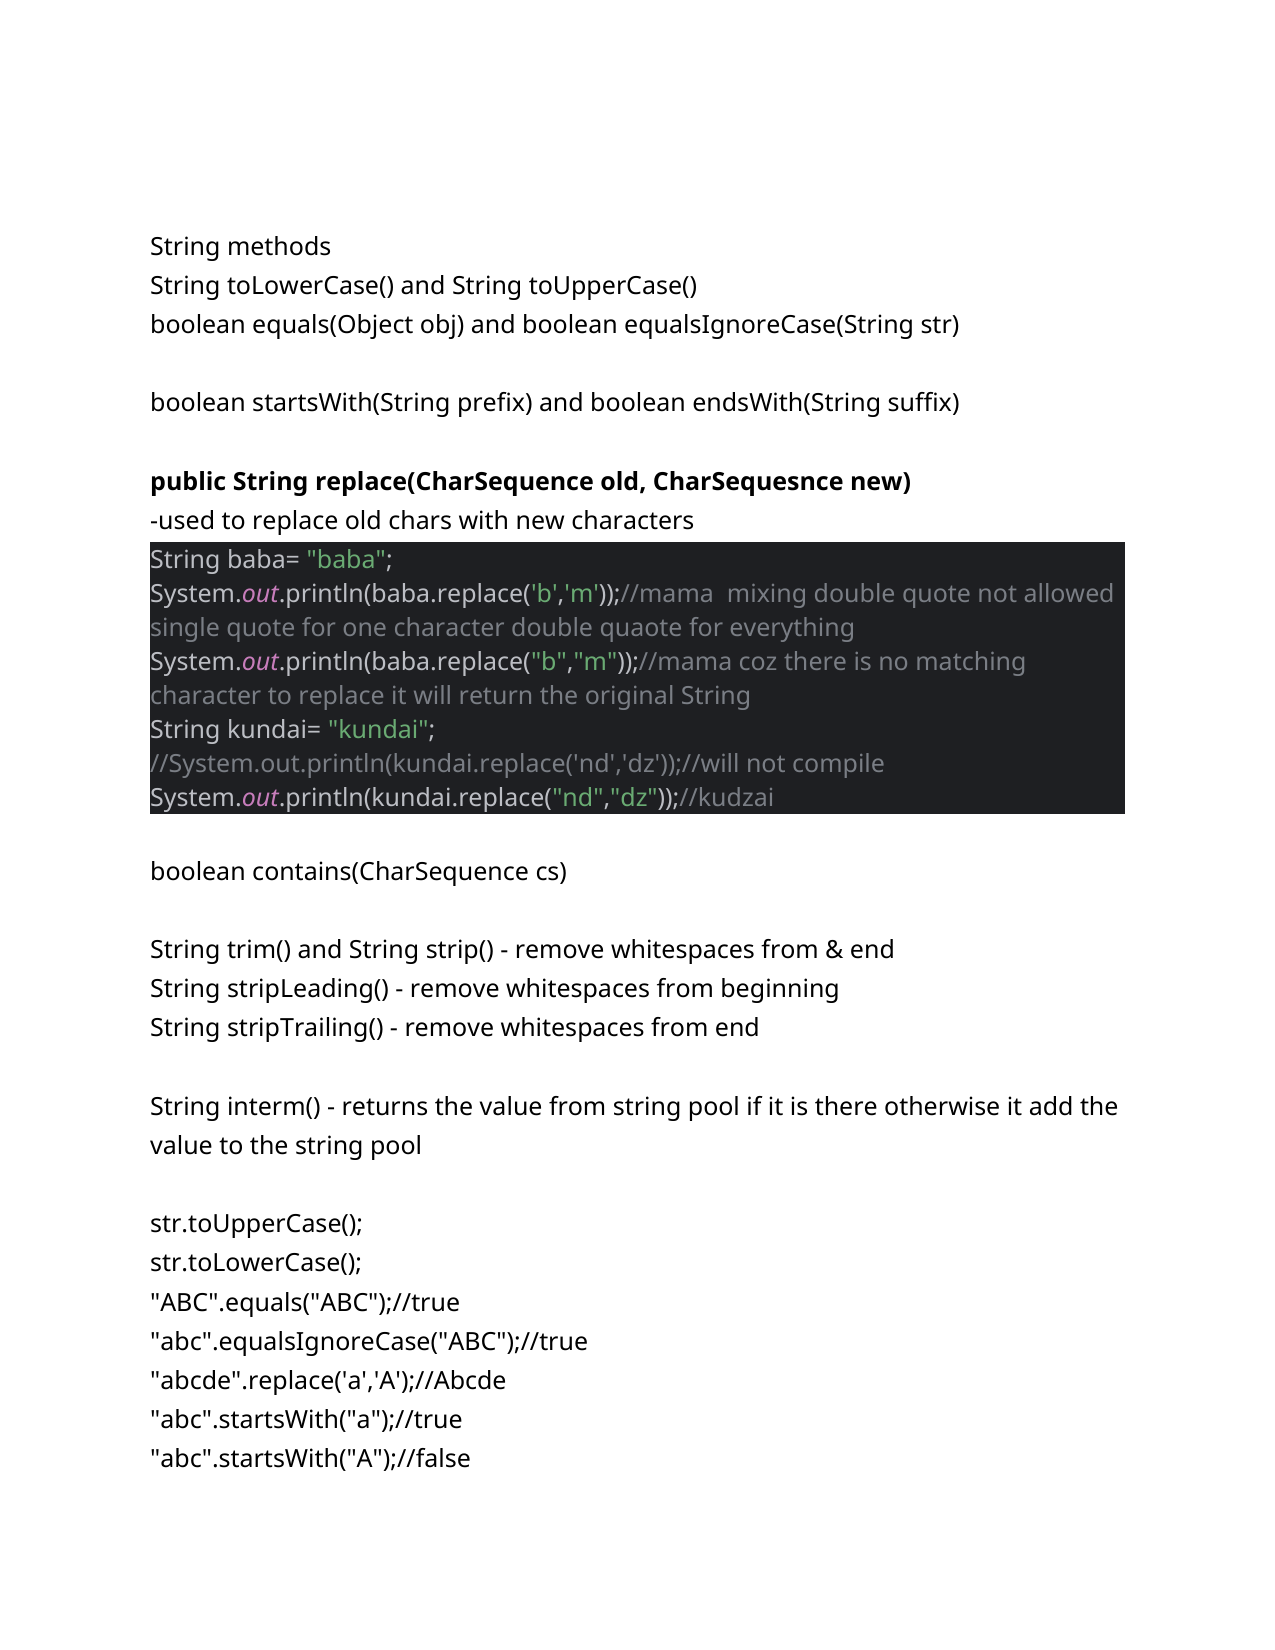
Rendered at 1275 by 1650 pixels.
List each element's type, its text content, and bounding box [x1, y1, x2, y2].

text str.toUpperCase(); [150, 1206, 1125, 1240]
text String toLowerCase() and String toUpperCase() [150, 267, 1125, 302]
text String methods [150, 228, 1125, 262]
text -used to replace old chars with new characters [150, 502, 1125, 537]
text String stripLeading() - remove whitespaces from beginning [150, 971, 1125, 1005]
text boolean contains(CharSequence cs) [150, 853, 1125, 887]
text "abc".startsWith("A");//false [150, 1441, 1125, 1475]
text "abc".equalsIgnoreCase("ABC");//true [150, 1323, 1125, 1357]
text String trim() and String strip() - remove whitespaces from & end [150, 932, 1125, 966]
text "ABC".equals("ABC");//true [150, 1284, 1125, 1318]
text str.toLowerCase(); [150, 1245, 1125, 1279]
text String interm() - returns the value from string pool if it is there otherwise it add the value to the string pool [150, 1088, 1125, 1162]
text String baba= "baba"; System.out.println(baba.replace('b','m'));//mama mixing double quote not allowed single quote for one character double quaote for everything System.out.println(baba.replace("b","m"));//mama coz there is no matching character to replace it will return the original String String kundai= "kundai"; //System.out.println(kundai.replace('nd','dz'));//will not compile System.out.println(kundai.replace("nd","dz"));//kudzai [150, 542, 1125, 814]
text String stripTrailing() - remove whitespaces from end [150, 1010, 1125, 1044]
text public String replace(CharSequence old, CharSequesnce new) [150, 463, 1125, 497]
text boolean equals(Object obj) and boolean equalsIgnoreCase(String str) [150, 307, 1125, 341]
text "abc".startsWith("a");//true [150, 1402, 1125, 1436]
text "abcde".replace('a','A');//Abcde [150, 1362, 1125, 1397]
text boolean startsWith(String prefix) and boolean endsWith(String suffix) [150, 385, 1125, 419]
